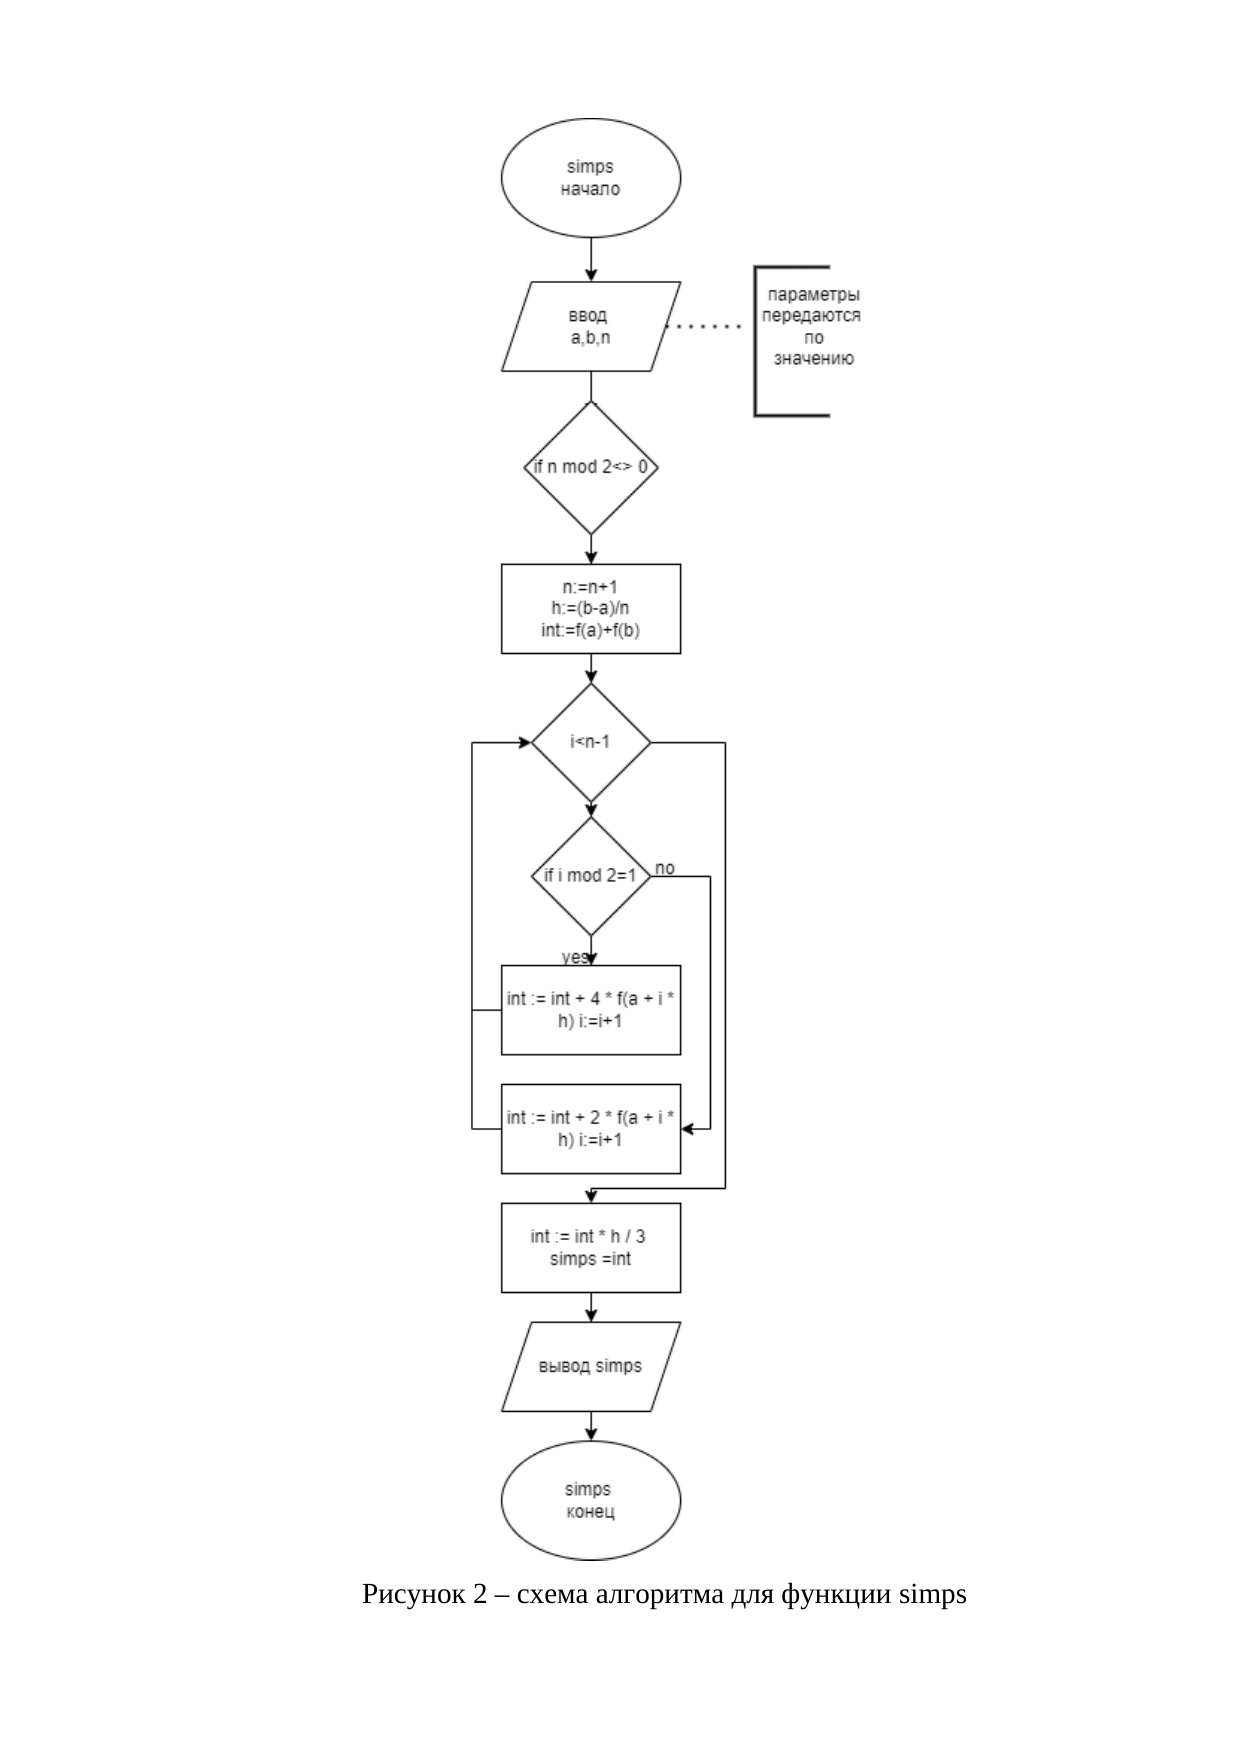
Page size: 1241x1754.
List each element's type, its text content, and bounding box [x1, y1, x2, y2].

text Рисунок 2 – схема алгоритма для функции simps [177, 1576, 1152, 1609]
picture [461, 118, 868, 1561]
